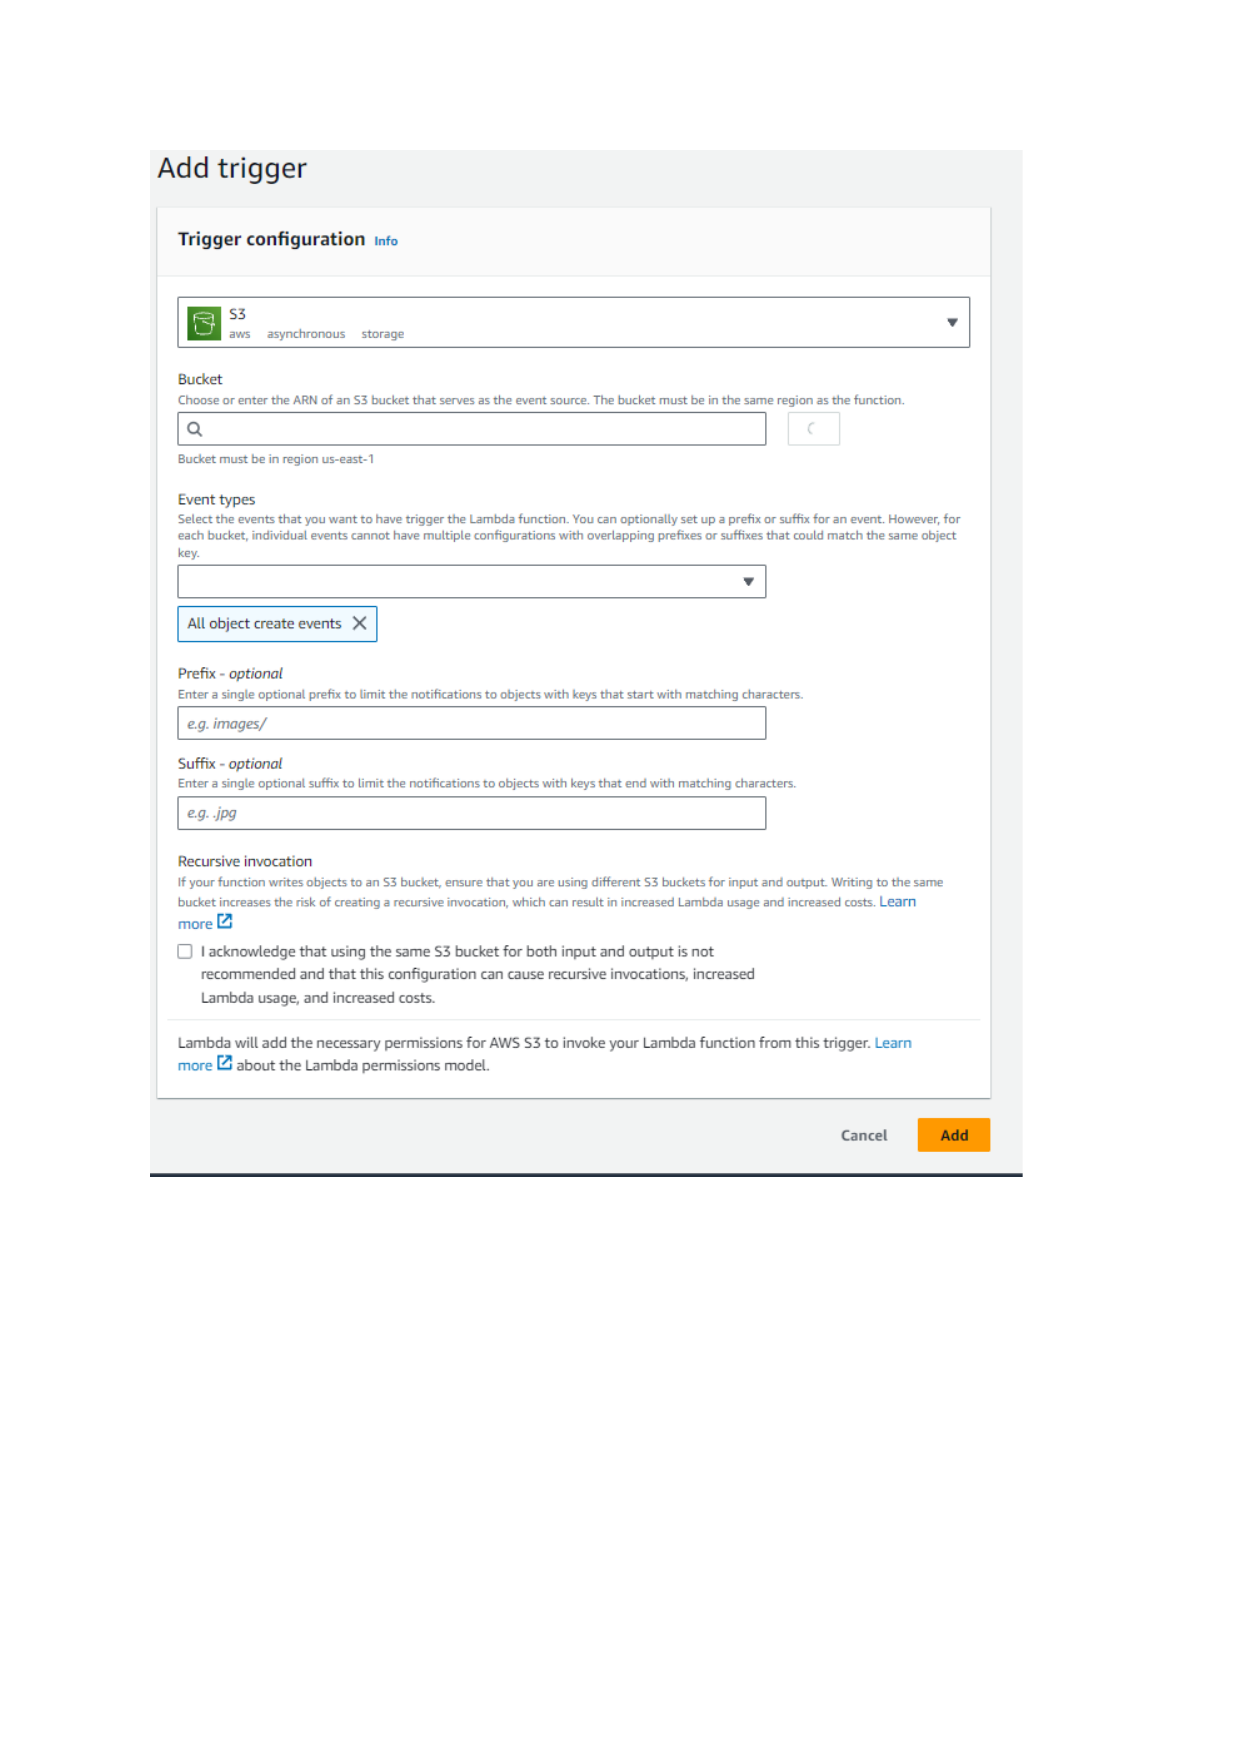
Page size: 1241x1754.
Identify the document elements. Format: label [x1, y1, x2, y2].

picture [150, 150, 1023, 1177]
